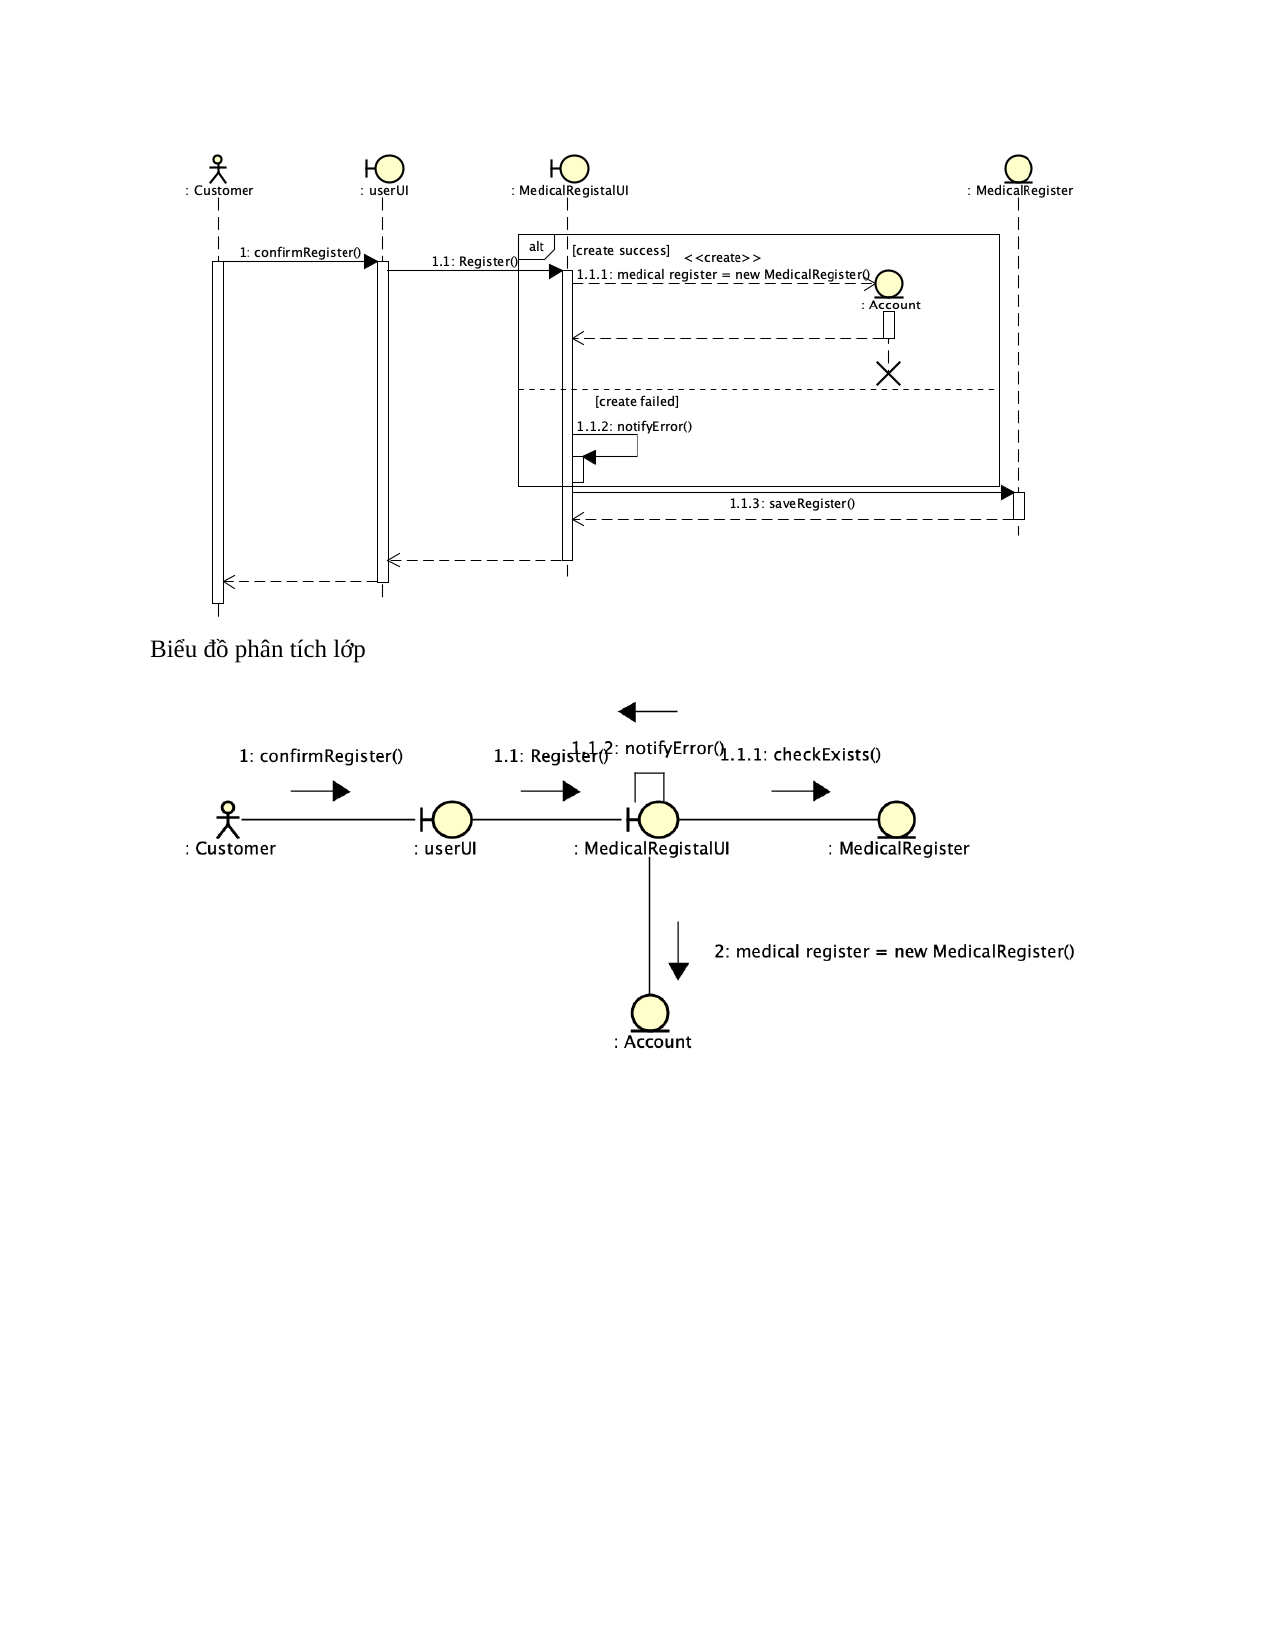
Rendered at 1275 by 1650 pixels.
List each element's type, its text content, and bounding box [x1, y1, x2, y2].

picture [150, 675, 1125, 1066]
text Biểu đồ phân tích lớp [150, 634, 1125, 663]
picture [150, 150, 1125, 622]
